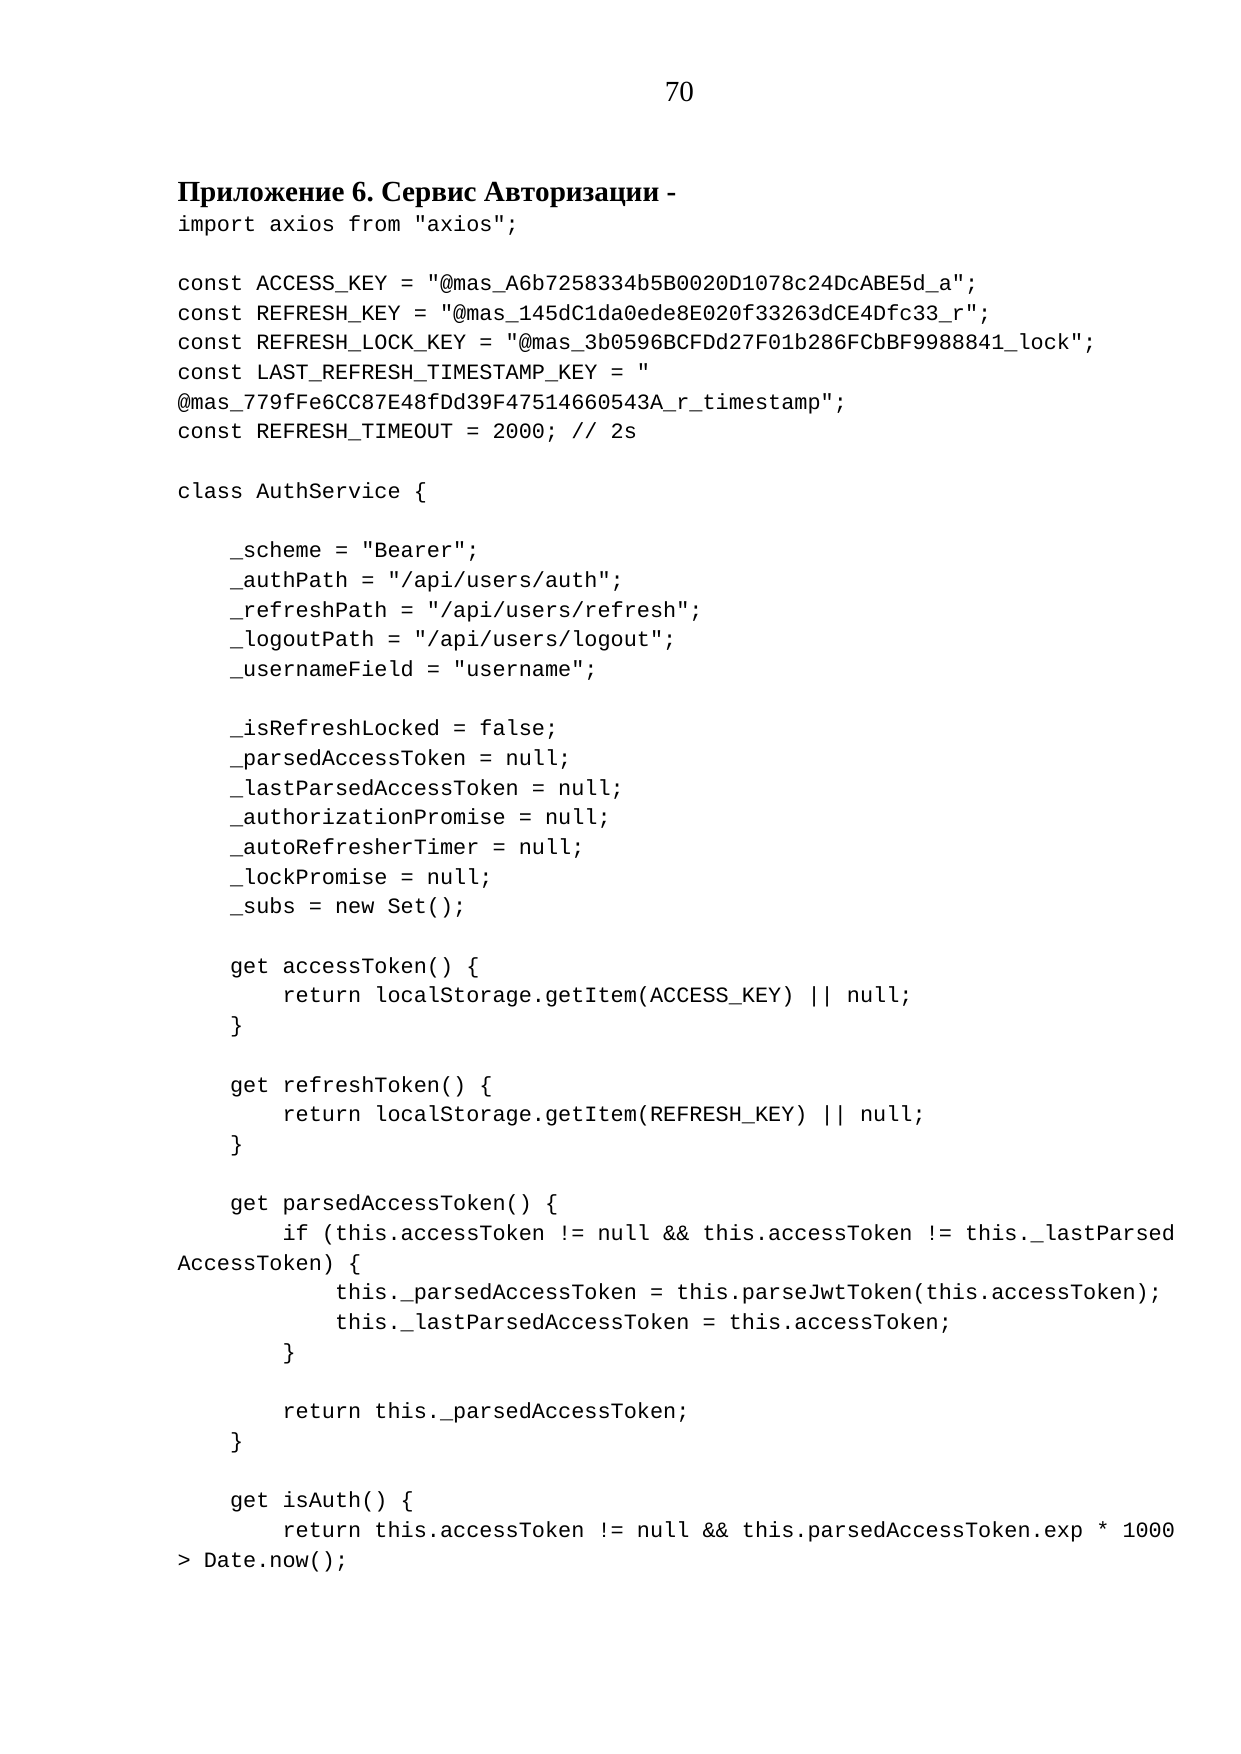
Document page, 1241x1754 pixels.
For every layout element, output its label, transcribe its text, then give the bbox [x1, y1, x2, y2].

text _isRefreshLocked = false; [177, 713, 1181, 742]
text return this.accessToken != null && this.parsedAccessToken.exp * 1000 > Date.now(); [177, 1514, 1181, 1573]
text } [177, 1336, 1181, 1366]
text return this._parsedAccessToken; [177, 1395, 1181, 1425]
text const LAST_REFRESH_TIMESTAMP_KEY = "@mas_779fFe6CC87E48fDd39F47514660543A_r_timestamp"; [177, 356, 1181, 416]
text get refreshToken() { [177, 1069, 1181, 1098]
text this._parsedAccessToken = this.parseJwtToken(this.accessToken); [177, 1277, 1181, 1306]
text _authPath = "/api/users/auth"; [177, 564, 1181, 594]
text } [177, 1128, 1181, 1158]
text _usernameField = "username"; [177, 653, 1181, 683]
text } [177, 1425, 1181, 1455]
text _logoutPath = "/api/users/logout"; [177, 623, 1181, 653]
text this._lastParsedAccessToken = this.accessToken; [177, 1306, 1181, 1336]
text return localStorage.getItem(REFRESH_KEY) || null; [177, 1098, 1181, 1128]
text import axios from "axios"; [177, 208, 1181, 238]
text } [177, 1009, 1181, 1039]
text _scheme = "Bearer"; [177, 534, 1181, 564]
text _lockPromise = null; [177, 861, 1181, 891]
text if (this.accessToken != null && this.accessToken != this._lastParsedAccessToken) { [177, 1217, 1181, 1277]
text _parsedAccessToken = null; [177, 742, 1181, 772]
text get isAuth() { [177, 1484, 1181, 1514]
text get accessToken() { [177, 950, 1181, 980]
text const REFRESH_LOCK_KEY = "@mas_3b0596BCFDd27F01b286FCbBF9988841_lock"; [177, 327, 1181, 356]
text const REFRESH_TIMEOUT = 2000; // 2s [177, 416, 1181, 445]
text const ACCESS_KEY = "@mas_A6b7258334b5B0020D1078c24DcABE5d_a"; [177, 267, 1181, 297]
text _autoRefresherTimer = null; [177, 831, 1181, 861]
text _refreshPath = "/api/users/refresh"; [177, 594, 1181, 623]
text return localStorage.getItem(ACCESS_KEY) || null; [177, 980, 1181, 1009]
text const REFRESH_KEY = "@mas_145dC1da0ede8E020f33263dCE4Dfc33_r"; [177, 297, 1181, 327]
text Приложение 6. Сервис Авторизации - [177, 174, 1181, 208]
text class AuthService { [177, 475, 1181, 505]
text _subs = new Set(); [177, 891, 1181, 920]
text get parsedAccessToken() { [177, 1188, 1181, 1217]
text _lastParsedAccessToken = null; [177, 772, 1181, 802]
text _authorizationPromise = null; [177, 802, 1181, 831]
